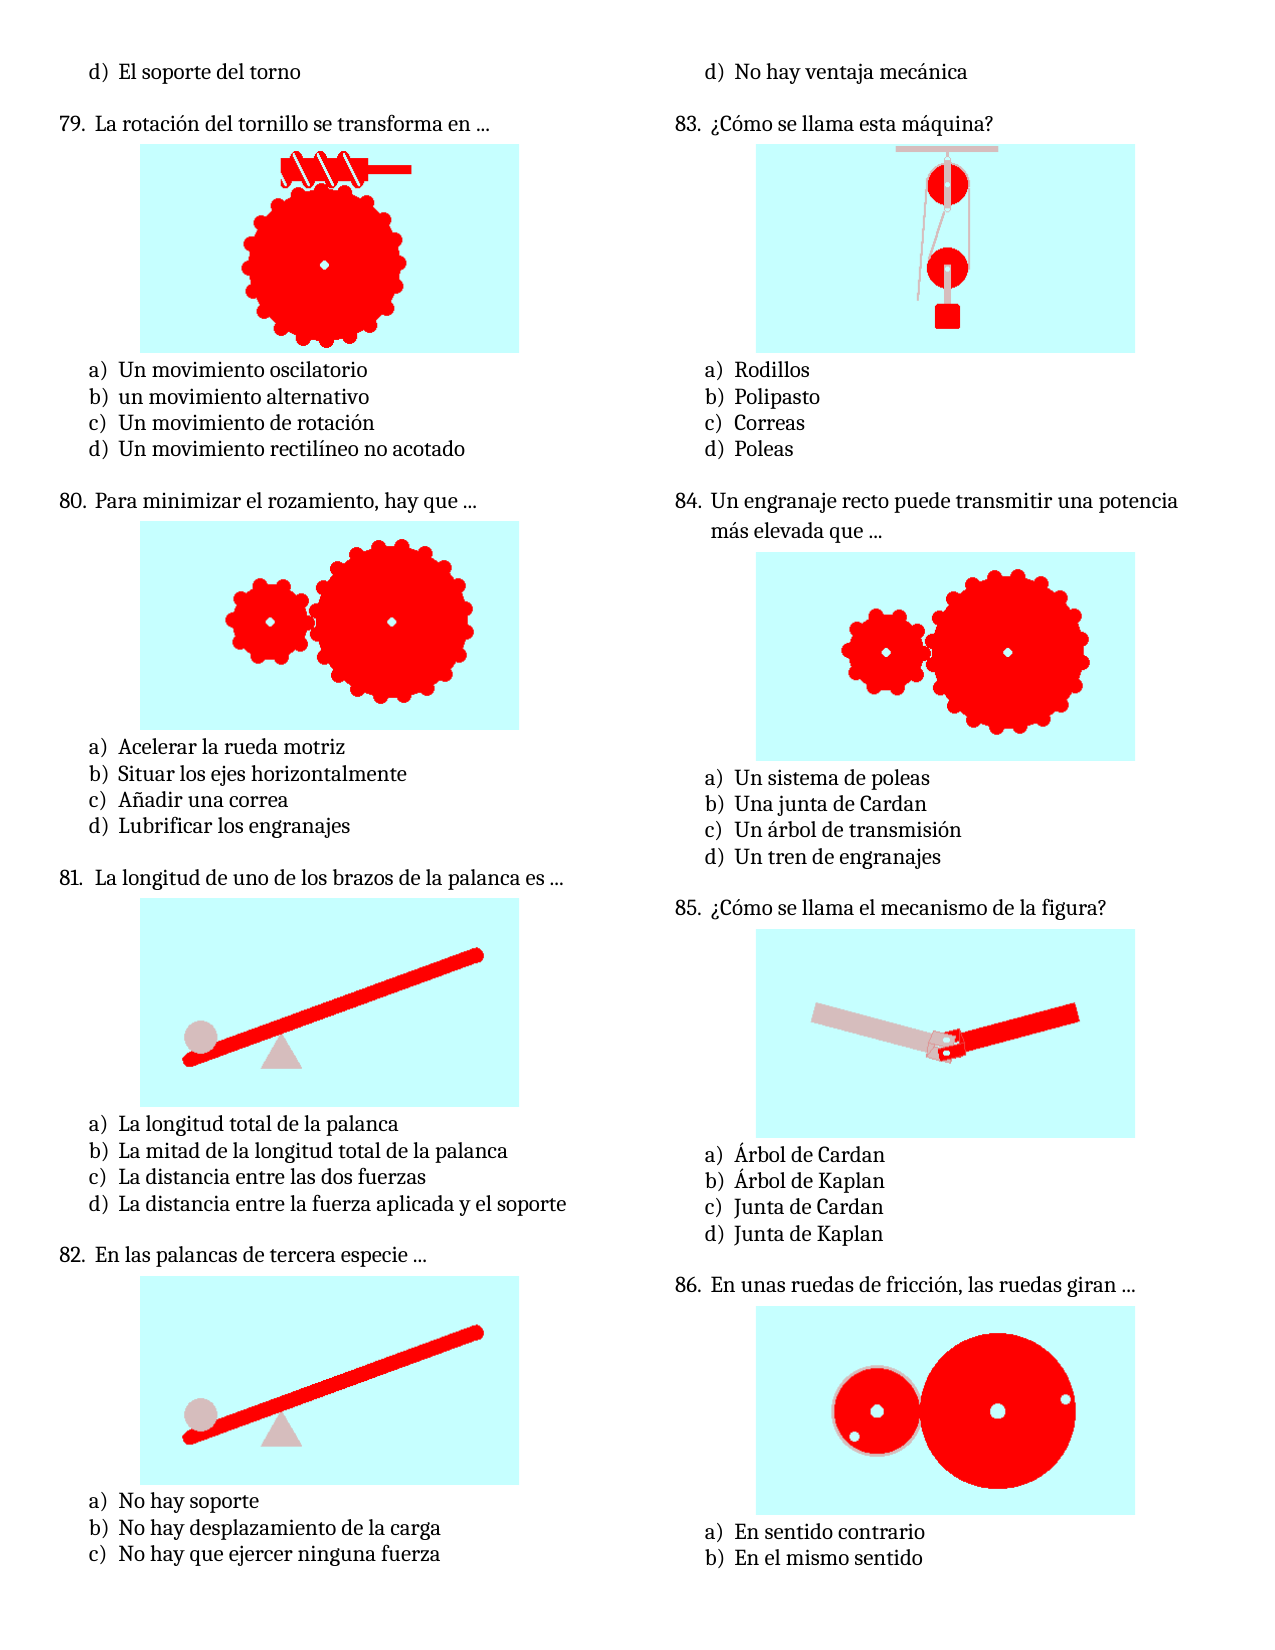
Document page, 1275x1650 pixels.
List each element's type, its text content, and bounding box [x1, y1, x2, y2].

text a) Acelerar la rueda motriz [89, 734, 600, 761]
text c) Un árbol de transmisión [704, 817, 1216, 843]
text a) Un sistema de poleas [704, 764, 1216, 791]
text d) Un tren de engranajes [704, 843, 1216, 870]
text b) La mitad de la longitud total de la palanca [89, 1138, 600, 1164]
text b) Polipasto [704, 383, 1216, 410]
list En las palancas de tercera especie ... [59, 1242, 600, 1268]
picture [140, 898, 520, 1107]
text b) Árbol de Kaplan [704, 1168, 1216, 1194]
picture [755, 929, 1136, 1138]
picture [755, 144, 1136, 353]
text a) Rodillos [704, 357, 1216, 383]
text d) La distancia entre la fuerza aplicada y el soporte [89, 1190, 600, 1217]
text b) En el mismo sentido [704, 1545, 1216, 1571]
list Para minimizar el rozamiento, hay que ... [59, 487, 600, 514]
text a) No hay soporte [89, 1488, 600, 1515]
text d) No hay ventaja mecánica [704, 59, 1216, 85]
text b) Situar los ejes horizontalmente [89, 761, 600, 787]
picture [140, 521, 520, 730]
text a) Un movimiento oscilatorio [89, 357, 600, 383]
text c) No hay que ejercer ninguna fuerza [89, 1541, 600, 1567]
list ¿Cómo se llama el mecanismo de la figura? [675, 895, 1216, 921]
list En unas ruedas de fricción, las ruedas giran ... [675, 1272, 1216, 1298]
list La longitud de uno de los brazos de la palanca es ... [59, 864, 600, 891]
picture [755, 1306, 1136, 1515]
text d) Un movimiento rectilíneo no acotado [89, 436, 600, 462]
text b) No hay desplazamiento de la carga [89, 1515, 600, 1541]
text a) En sentido contrario [704, 1518, 1216, 1545]
text a) Árbol de Cardan [704, 1141, 1216, 1168]
text c) La distancia entre las dos fuerzas [89, 1164, 600, 1190]
picture [140, 1276, 520, 1485]
text b) Una junta de Cardan [704, 791, 1216, 817]
text b) un movimiento alternativo [89, 383, 600, 410]
text c) Correas [704, 410, 1216, 436]
text c) Junta de Cardan [704, 1194, 1216, 1221]
list La rotación del tornillo se transforma en ... [59, 110, 600, 137]
picture [140, 144, 520, 353]
text c) Un movimiento de rotación [89, 410, 600, 436]
text a) La longitud total de la palanca [89, 1111, 600, 1138]
picture [755, 552, 1136, 761]
list ¿Cómo se llama esta máquina? [675, 110, 1216, 137]
text d) Lubrificar los engranajes [89, 813, 600, 839]
text d) Poleas [704, 436, 1216, 462]
text d) Junta de Kaplan [704, 1221, 1216, 1247]
text c) Añadir una correa [89, 787, 600, 813]
text d) El soporte del torno [89, 59, 600, 85]
list Un engranaje recto puede transmitir una potencia más elevada que ... [675, 487, 1216, 544]
